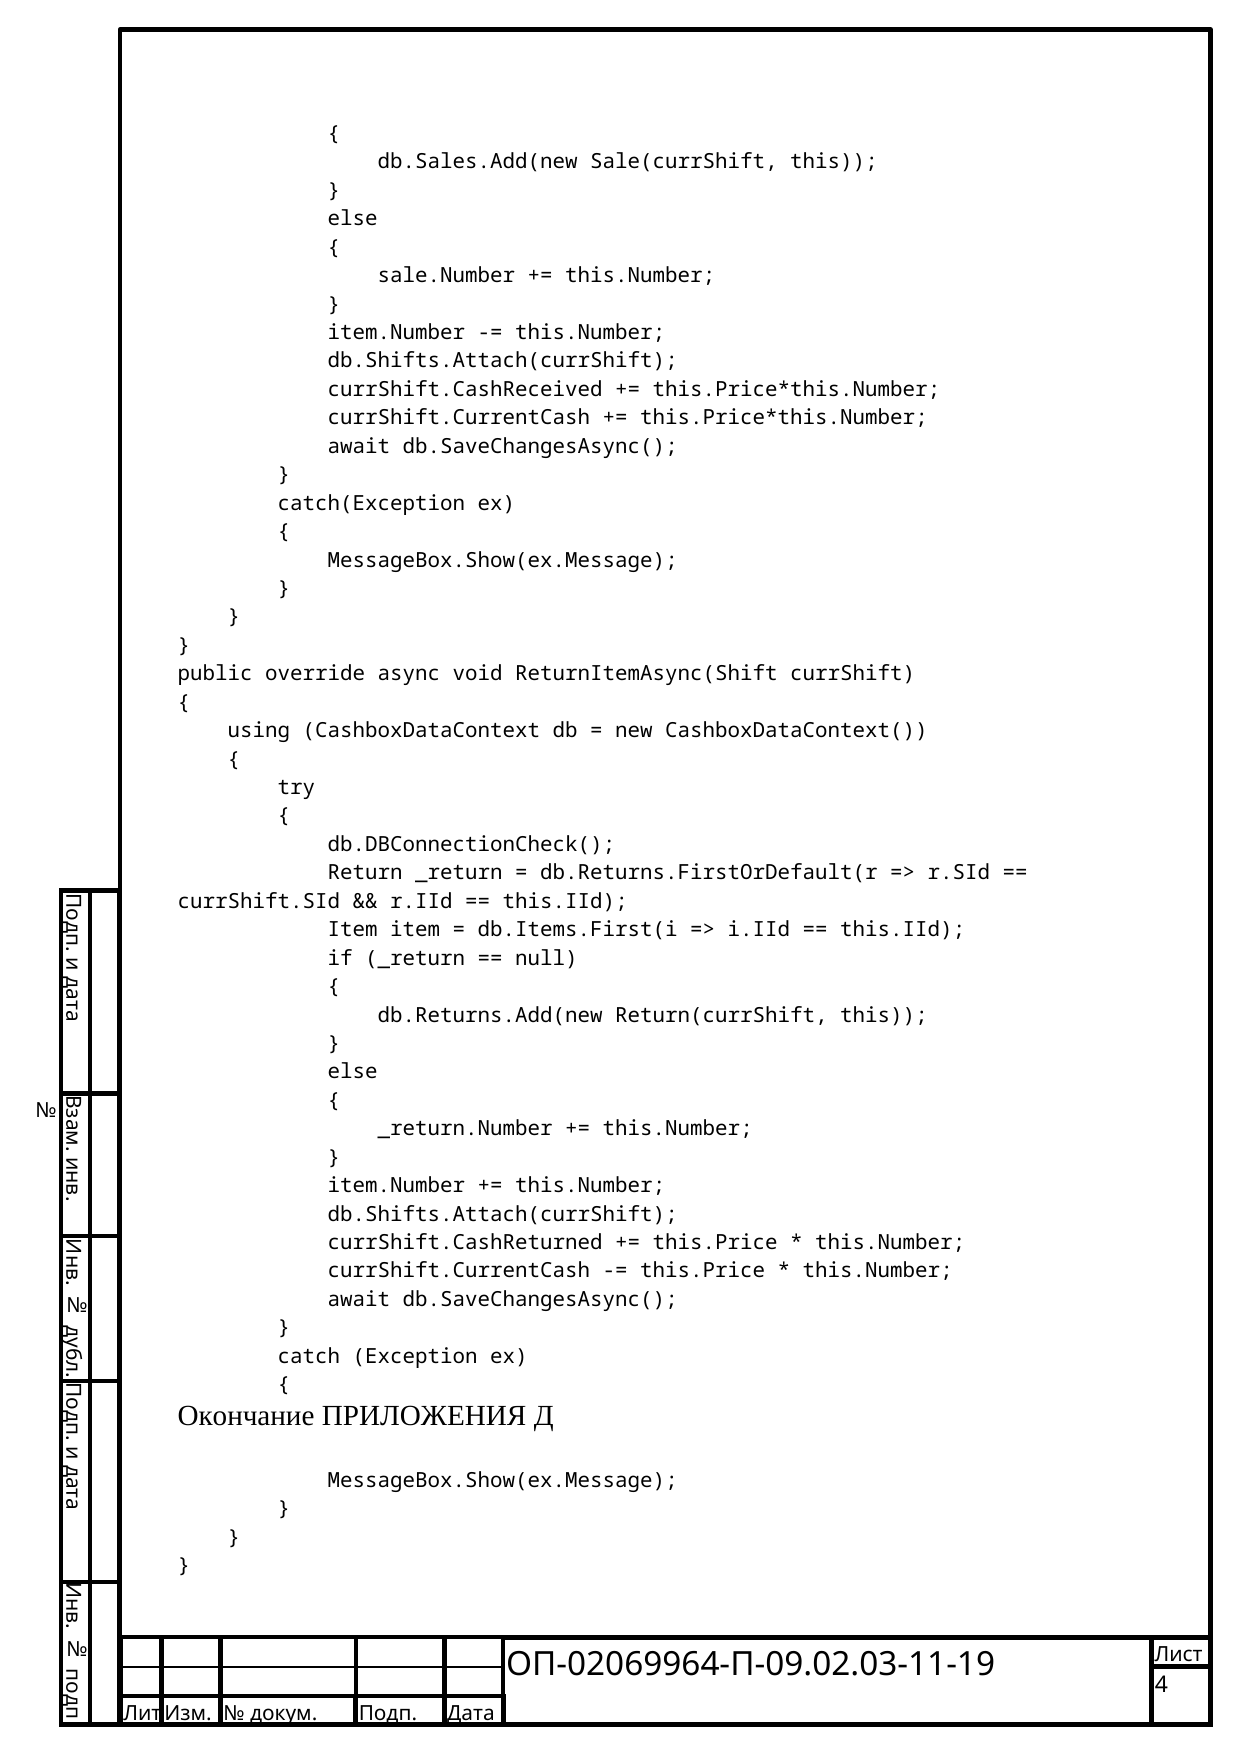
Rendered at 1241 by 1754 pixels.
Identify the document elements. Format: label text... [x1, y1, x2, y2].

text } [177, 289, 1181, 317]
text currShift.CurrentCash += this.Price*this.Number; [177, 402, 1181, 431]
text sale.Number += this.Number; [177, 260, 1181, 289]
text await db.SaveChangesAsync(); [177, 1284, 1181, 1312]
text db.DBConnectionCheck(); [177, 829, 1181, 857]
text } [177, 1142, 1181, 1170]
text db.Returns.Add(new Return(currShift, this)); [177, 1000, 1181, 1028]
text if (_return == null) [177, 943, 1181, 971]
text { [177, 1369, 1181, 1398]
text } [177, 1522, 1181, 1550]
text db.Shifts.Attach(currShift); [177, 346, 1181, 374]
text { [177, 232, 1181, 260]
text { [177, 971, 1181, 1000]
text } [177, 630, 1181, 658]
text try [177, 772, 1181, 801]
text await db.SaveChangesAsync(); [177, 431, 1181, 459]
text { [177, 516, 1181, 545]
text } [177, 602, 1181, 630]
text } [177, 459, 1181, 488]
text _return.Number += this.Number; [177, 1113, 1181, 1142]
text MessageBox.Show(ex.Message); [177, 1465, 1181, 1493]
text currShift.CashReceived += this.Price*this.Number; [177, 374, 1181, 402]
text } [177, 1493, 1181, 1522]
text Return _return = db.Returns.FirstOrDefault(r => r.SId == currShift.SId && r.IId == this.IId); [177, 857, 1181, 914]
text catch (Exception ex) [177, 1341, 1181, 1369]
text item.Number -= this.Number; [177, 317, 1181, 346]
text using (CashboxDataContext db = new CashboxDataContext()) [177, 715, 1181, 744]
text db.Sales.Add(new Sale(currShift, this)); [177, 147, 1181, 175]
text public override async void ReturnItemAsync(Shift currShift) [177, 658, 1181, 687]
text } [177, 1550, 1181, 1579]
text } [177, 573, 1181, 602]
text { [177, 1085, 1181, 1113]
text currShift.CurrentCash -= this.Price * this.Number; [177, 1256, 1181, 1284]
text Item item = db.Items.First(i => i.IId == this.IId); [177, 914, 1181, 943]
text } [177, 1312, 1181, 1341]
text MessageBox.Show(ex.Message); [177, 545, 1181, 573]
text } [177, 175, 1181, 203]
text db.Shifts.Attach(currShift); [177, 1199, 1181, 1227]
text currShift.CashReturned += this.Price * this.Number; [177, 1227, 1181, 1256]
text { [177, 118, 1181, 147]
text { [177, 801, 1181, 829]
text { [177, 687, 1181, 715]
text Окончание ПРИЛОЖЕНИЯ Д [177, 1398, 1181, 1431]
text } [177, 1028, 1181, 1057]
text else [177, 203, 1181, 232]
text item.Number += this.Number; [177, 1170, 1181, 1199]
text { [177, 744, 1181, 772]
text else [177, 1057, 1181, 1085]
text catch(Exception ex) [177, 488, 1181, 516]
